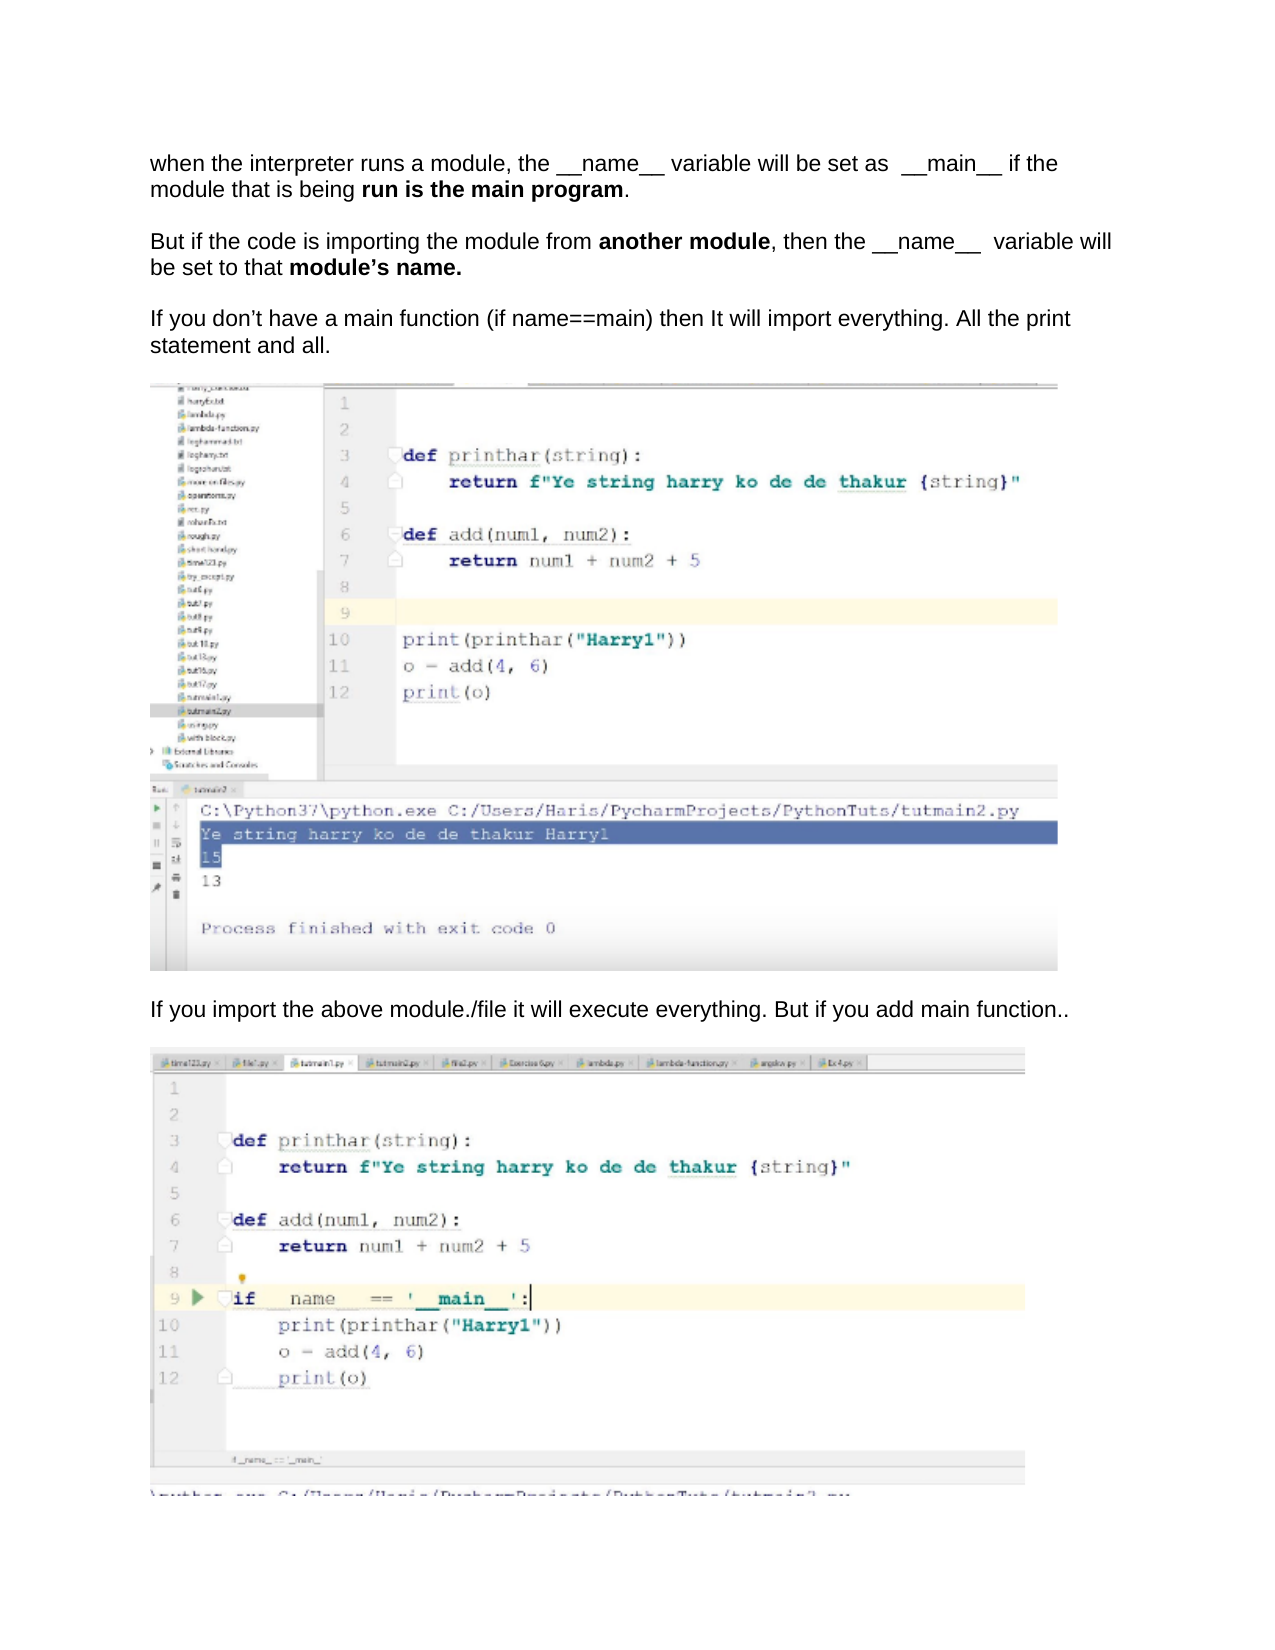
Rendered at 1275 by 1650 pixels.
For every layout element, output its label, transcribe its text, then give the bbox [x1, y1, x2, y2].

picture [150, 383, 1058, 971]
text But if the code is importing the module from another module, then the __name__ variable will be set to that module’s name. [150, 228, 1125, 280]
text If you import the above module./file it will execute everything. But if you add main function.. [150, 996, 1125, 1022]
text when the interpreter runs a module, the __name__ variable will be set as __main__ if the module that is being run is the main program. [150, 150, 1125, 203]
picture [150, 1047, 1025, 1496]
text If you don’t have a main function (if name==main) then It will import everything. All the print statement and all. [150, 305, 1125, 358]
